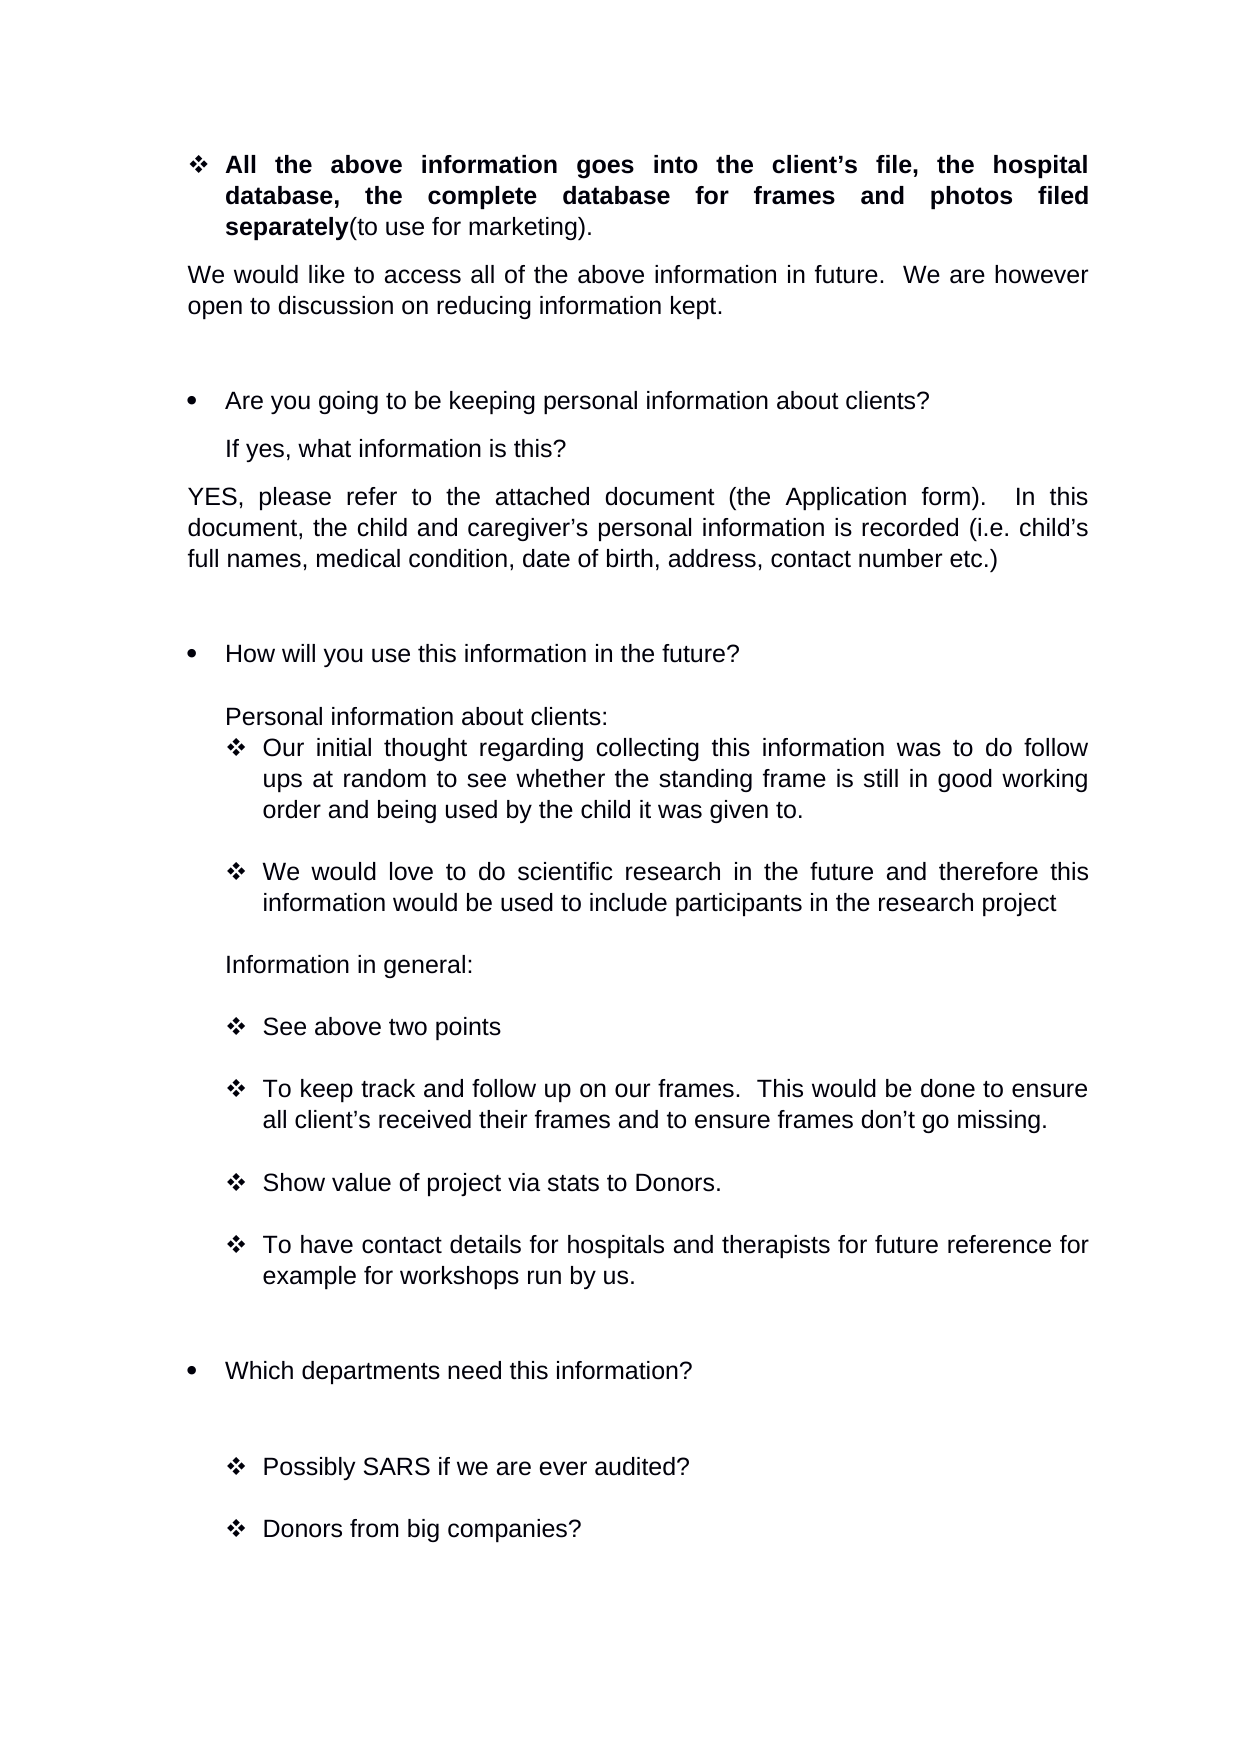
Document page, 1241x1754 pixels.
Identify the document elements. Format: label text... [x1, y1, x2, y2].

list Which departments need this information? [187, 1356, 1090, 1385]
list To have contact details for hospitals and therapists for future reference for example for workshops run by us. [225, 1230, 1090, 1290]
list Information in general: [225, 950, 1090, 979]
list Donors from big companies? [225, 1514, 1090, 1543]
list To keep track and follow up on our frames. This would be done to ensure all client’s received their frames and to ensure frames don’t go missing. [225, 1074, 1090, 1134]
text YES, please refer to the attached document (the Application form). In this document, the child and caregiver’s personal information is recorded (i.e. child’s full names, medical condition, date of birth, address, contact number etc.) [187, 482, 1090, 573]
list We would love to do scientific research in the future and therefore this information would be used to include participants in the research project [225, 857, 1090, 917]
text We would like to access all of the above information in future. We are however open to discussion on reducing information kept. [187, 260, 1090, 320]
list Personal information about clients: [225, 702, 1090, 730]
list How will you use this information in the future? [187, 639, 1090, 668]
list All the above information goes into the client’s file, the hospital database, the complete database for frames and photos filed separately(to use for marketing). [187, 150, 1090, 241]
list See above two points [225, 1012, 1090, 1041]
list Our initial thought regarding collecting this information was to do follow ups at random to see whether the standing frame is still in good working order and being used by the child it was given to. [225, 733, 1090, 823]
list Are you going to be keeping personal information about clients? [187, 386, 1090, 415]
text If yes, what information is this? [187, 434, 1090, 463]
list Show value of project via stats to Donors. [225, 1168, 1090, 1196]
list Possibly SARS if we are ever audited? [225, 1452, 1090, 1481]
